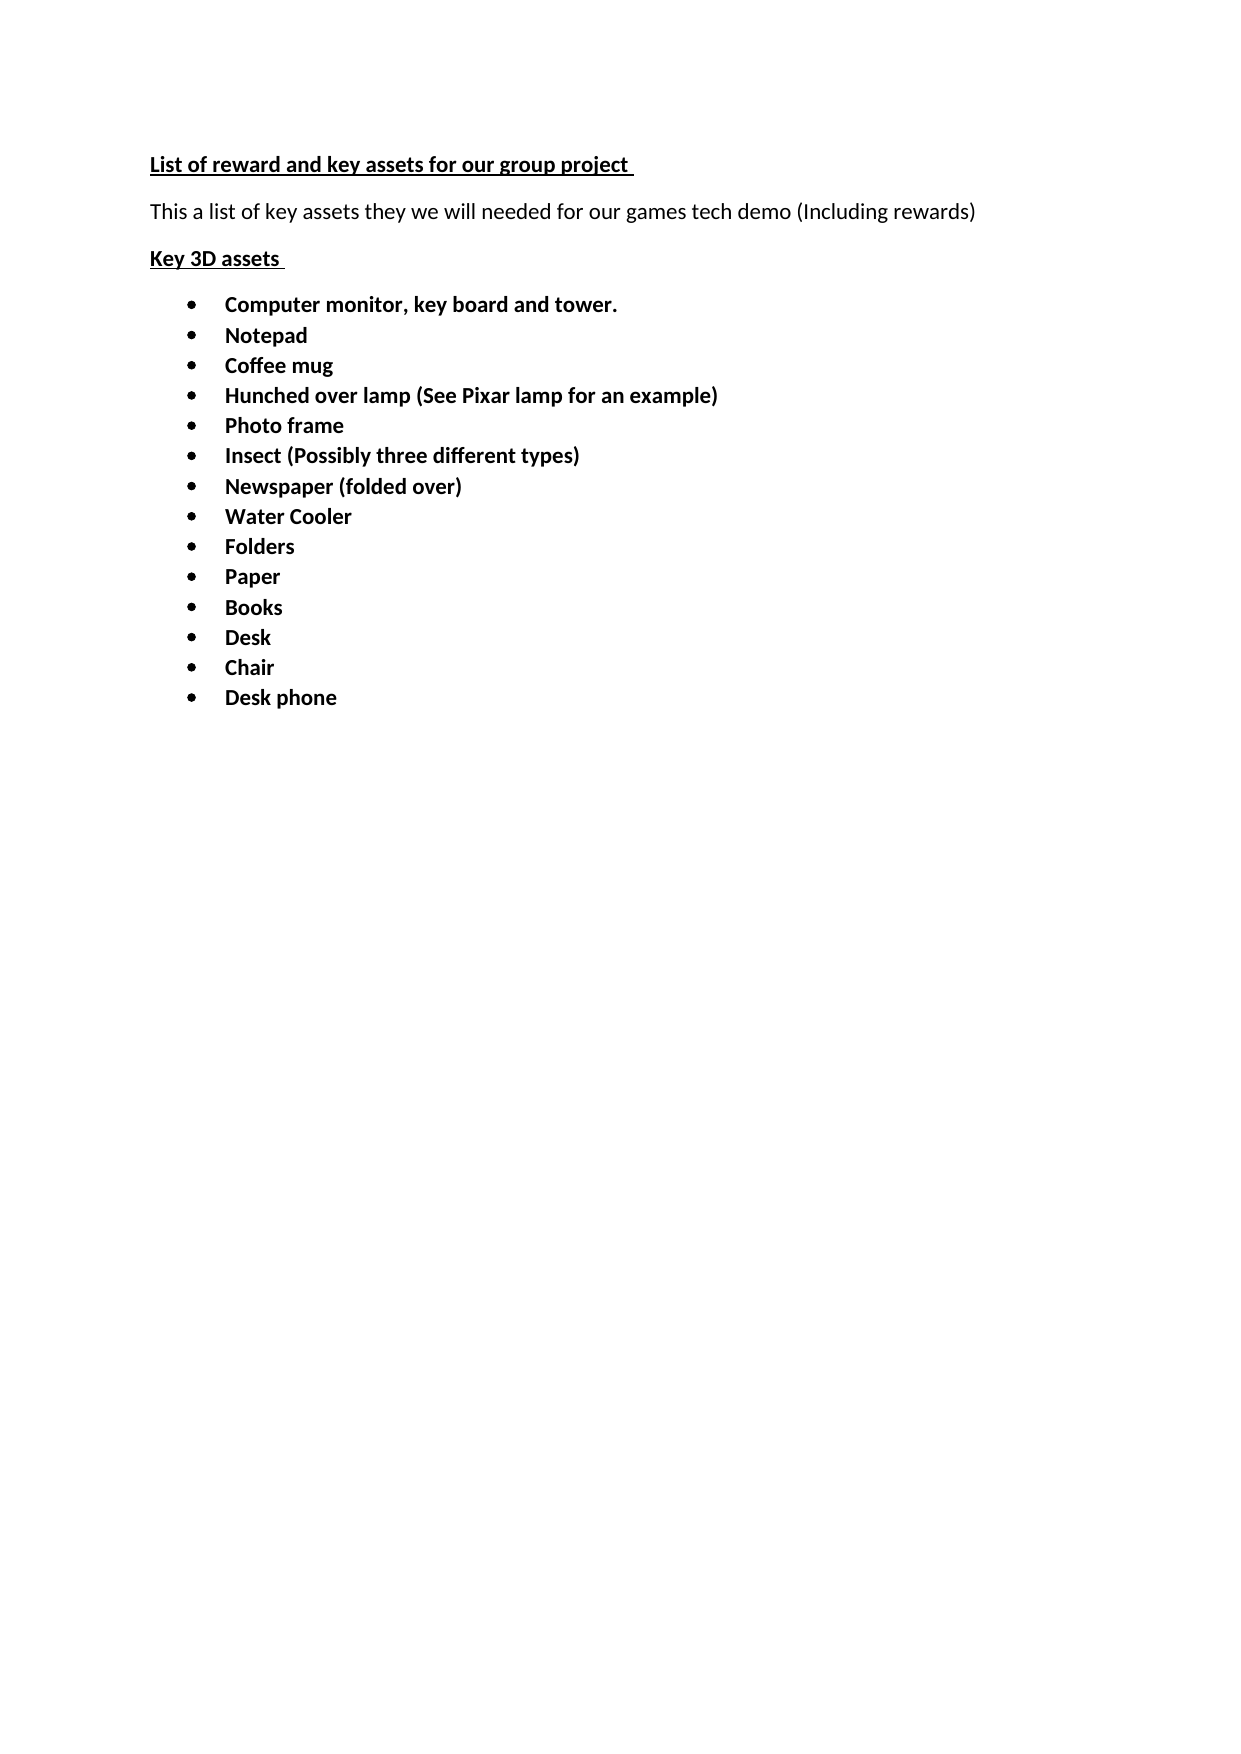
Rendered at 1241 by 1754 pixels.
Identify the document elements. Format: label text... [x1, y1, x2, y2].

list Water Cooler [187, 502, 1090, 530]
list Photo frame [187, 411, 1090, 439]
list Insect (Possibly three different types) [187, 442, 1090, 470]
list Folders [187, 532, 1090, 560]
list Paper [187, 562, 1090, 591]
list Coffee mug [187, 351, 1090, 379]
list Books [187, 593, 1090, 621]
list Computer monitor, key board and tower. [187, 291, 1090, 319]
list Desk [187, 623, 1090, 651]
list Chair [187, 653, 1090, 681]
text Key 3D assets [150, 244, 1090, 272]
list Desk phone [187, 683, 1090, 711]
text List of reward and key assets for our group project [150, 150, 1090, 178]
list Notepad [187, 321, 1090, 349]
text This a list of key assets they we will needed for our games tech demo (Including rewards) [150, 197, 1090, 225]
list Newspaper (folded over) [187, 472, 1090, 500]
list Hunched over lamp (See Pixar lamp for an example) [187, 381, 1090, 409]
